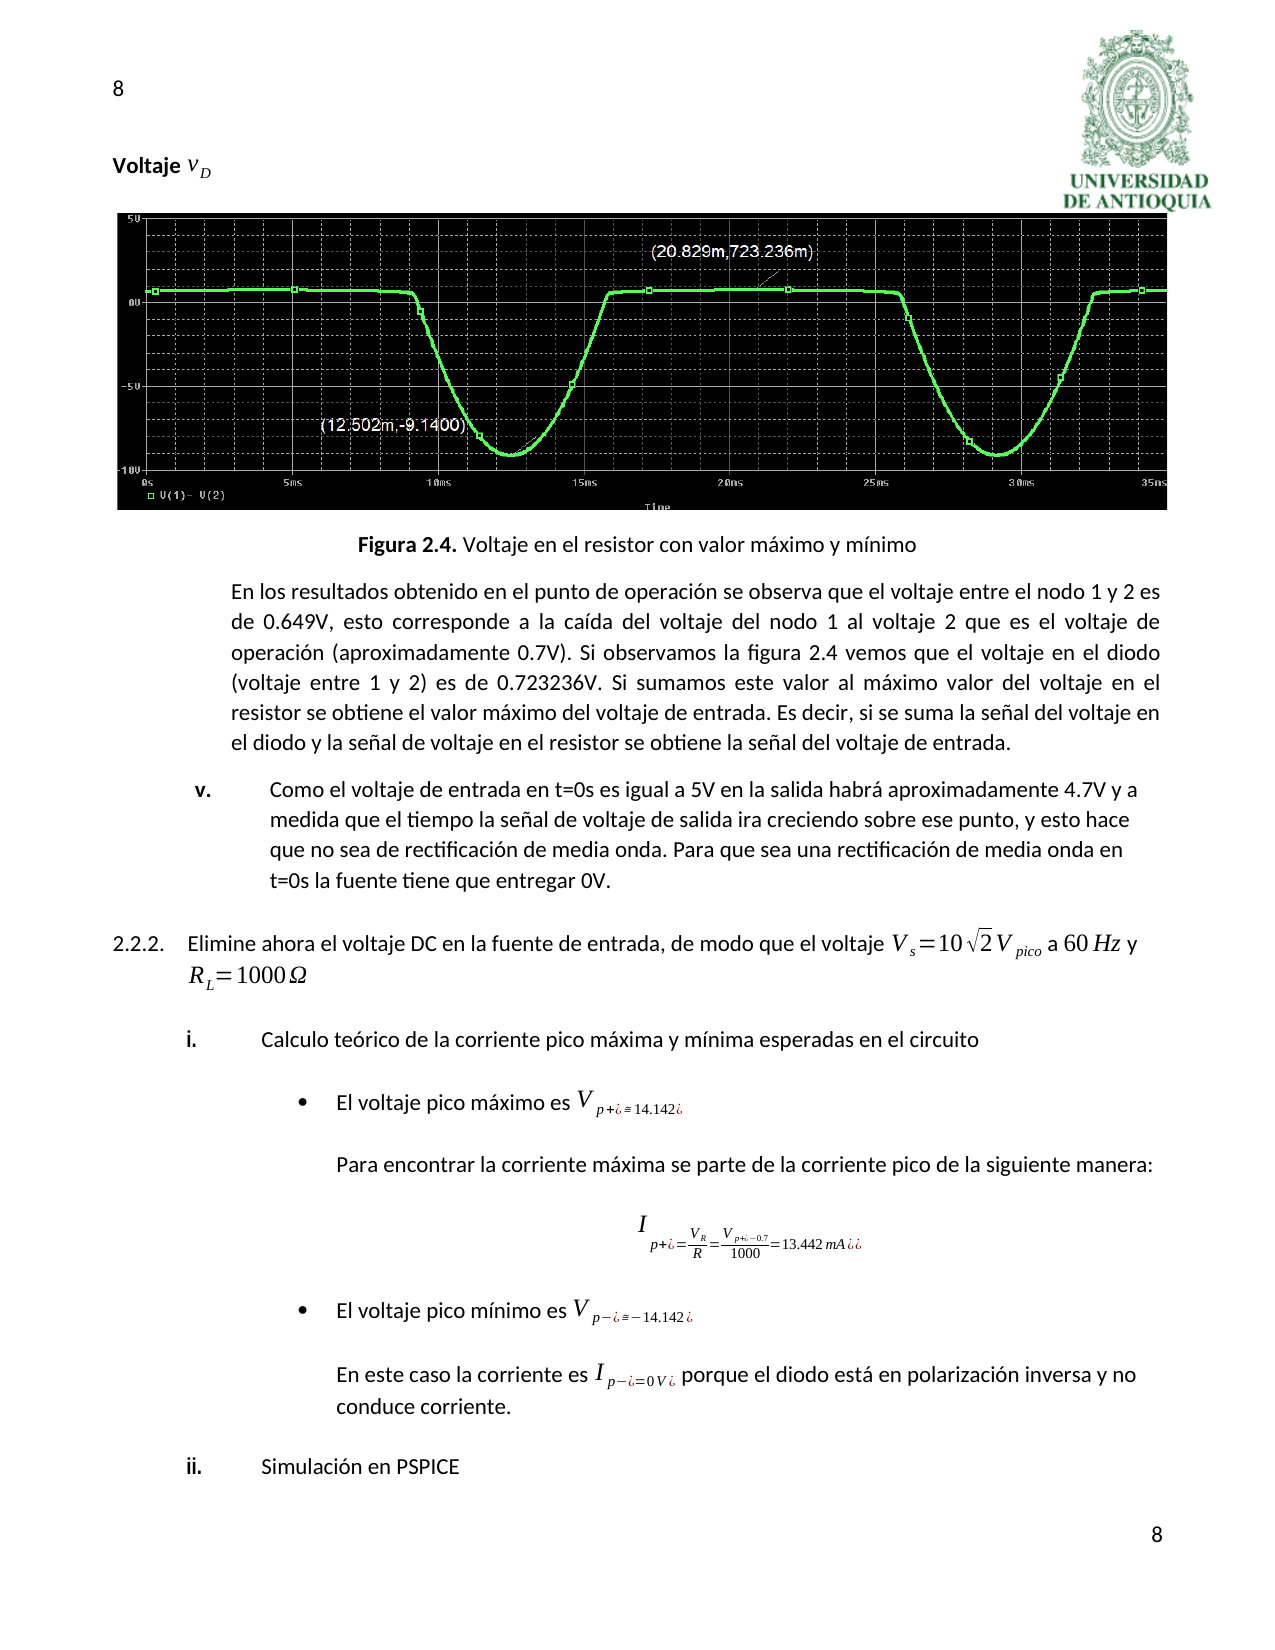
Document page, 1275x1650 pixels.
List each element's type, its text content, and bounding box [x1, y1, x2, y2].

text Figura 2.4. Voltaje en el resistor con valor máximo y mínimo [112, 200, 1162, 558]
text Voltaje [112, 150, 1162, 181]
list Como el voltaje de entrada en t=0s es igual a 5V en la salida habrá aproximadamente 4.7V y a medida que el tiempo la señal de voltaje de salida ira creciendo sobre ese punto, y esto hace que no sea de rectificación de media onda. Para que sea una rectificación de media onda en t=0s la fuente tiene que entregar 0V. [194, 775, 1162, 894]
list Calculo teórico de la corriente pico máxima y mínima esperadas en el circuito [186, 1026, 1162, 1054]
text En los resultados obtenido en el punto de operación se observa que el voltaje entre el nodo 1 y 2 es de 0.649V, esto corresponde a la caída del voltaje del nodo 1 al voltaje 2 que es el voltaje de operación (aproximadamente 0.7V). Si observamos la figura 2.4 vemos que el voltaje en el diodo (voltaje entre 1 y 2) es de 0.723236V. Si sumamos este valor al máximo valor del voltaje en el resistor se obtiene el valor máximo del voltaje de entrada. Es decir, si se suma la señal del voltaje en el diodo y la señal de voltaje en el resistor se obtiene la señal del voltaje de entrada. [231, 577, 1162, 756]
list Simulación en PSPICE [186, 1452, 1162, 1481]
list El voltaje pico máximo es [299, 1086, 1162, 1117]
picture [117, 29, 1225, 510]
list Para encontrar la corriente máxima se parte de la corriente pico de la siguiente manera: [336, 1150, 1162, 1178]
list En este caso la corriente es porque el diodo está en polarización inversa y no conduce corriente. [336, 1358, 1162, 1420]
list Elimine ahora el voltaje DC en la fuente de entrada, de modo que el voltaje a y [112, 926, 1162, 993]
list El voltaje pico mínimo es [299, 1295, 1162, 1326]
